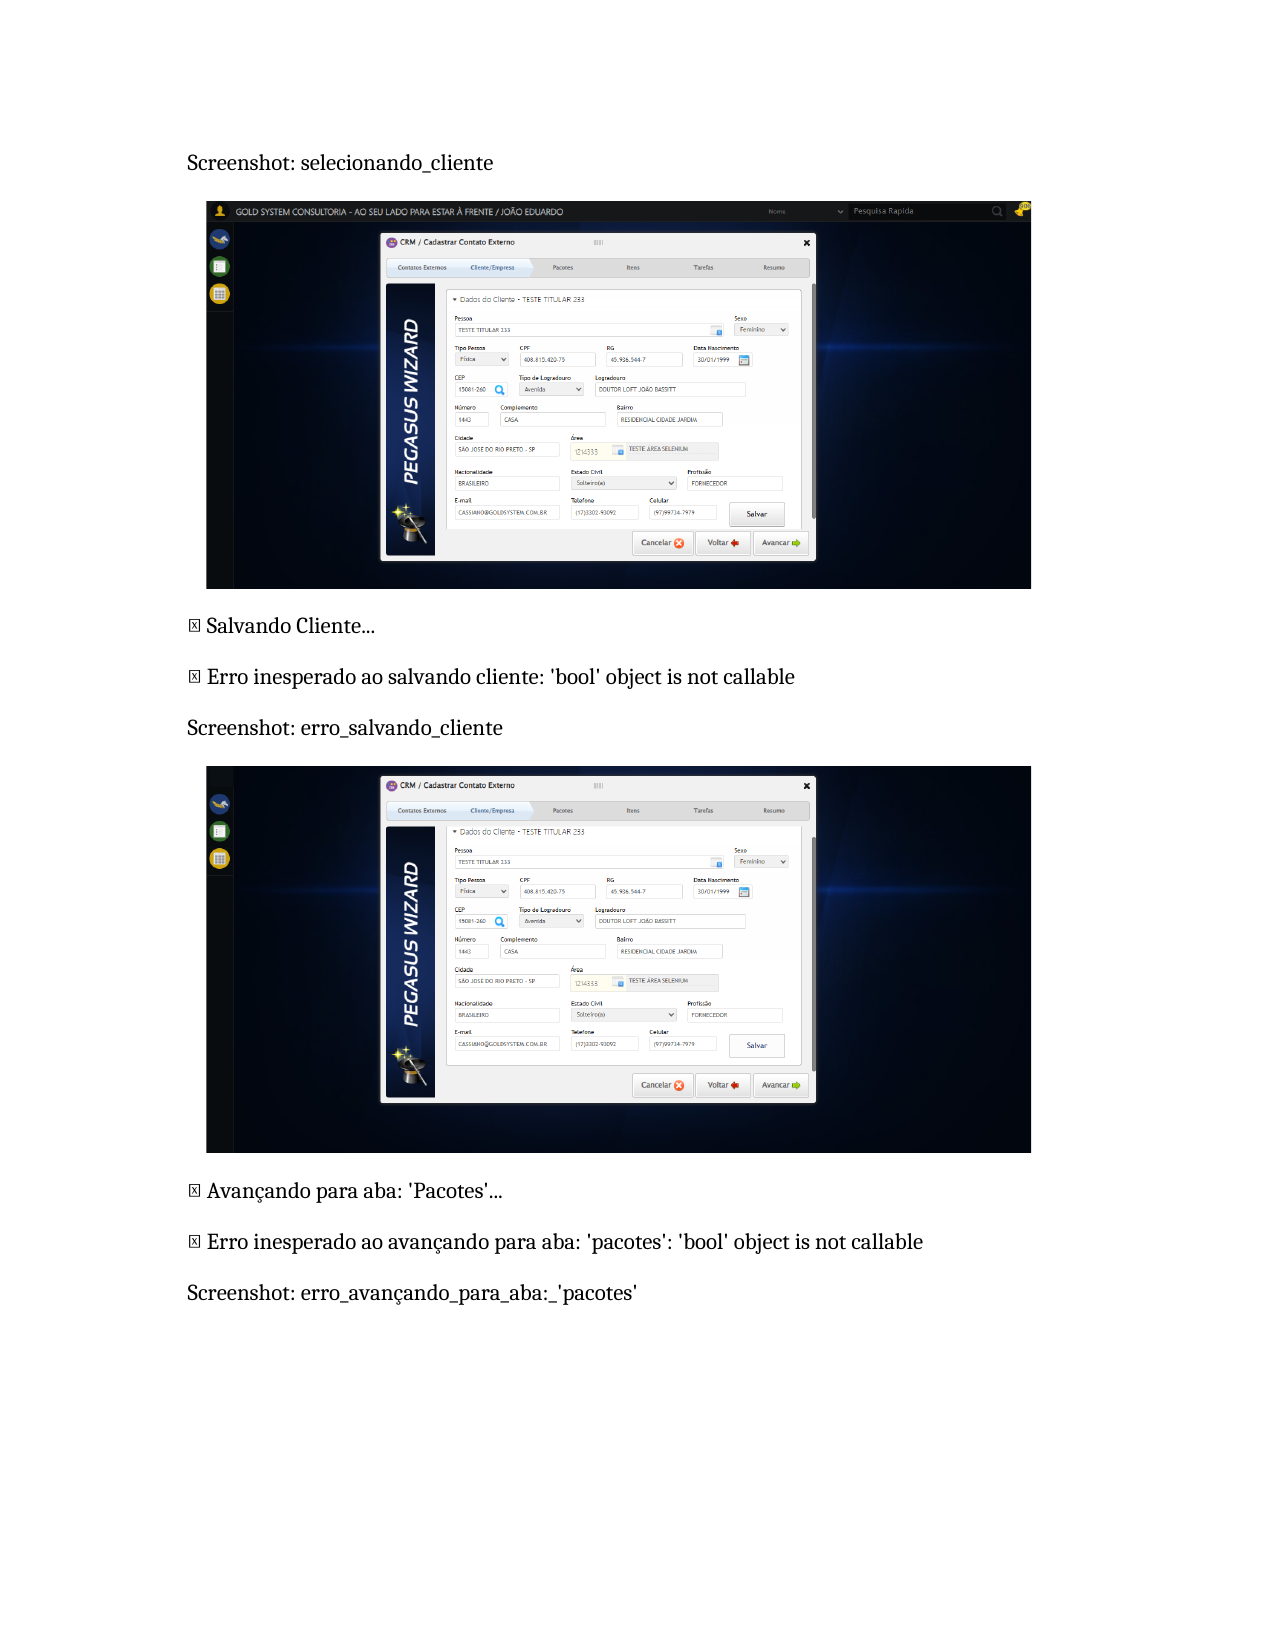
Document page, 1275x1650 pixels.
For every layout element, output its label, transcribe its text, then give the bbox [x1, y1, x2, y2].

text ❌ Erro inesperado ao salvando cliente: 'bool' object is not callable [187, 664, 1087, 690]
text 🔄 Avançando para aba: 'Pacotes'... [187, 1178, 1087, 1204]
text Screenshot: erro_salvando_cliente [187, 715, 1087, 741]
picture [206, 201, 1032, 589]
text ❌ Erro inesperado ao avançando para aba: 'pacotes': 'bool' object is not callable [187, 1229, 1087, 1255]
text Screenshot: selecionando_cliente [187, 150, 1087, 176]
picture [206, 766, 1032, 1153]
text Screenshot: erro_avançando_para_aba:_'pacotes' [187, 1280, 1087, 1306]
text 🔄 Salvando Cliente... [187, 613, 1087, 639]
